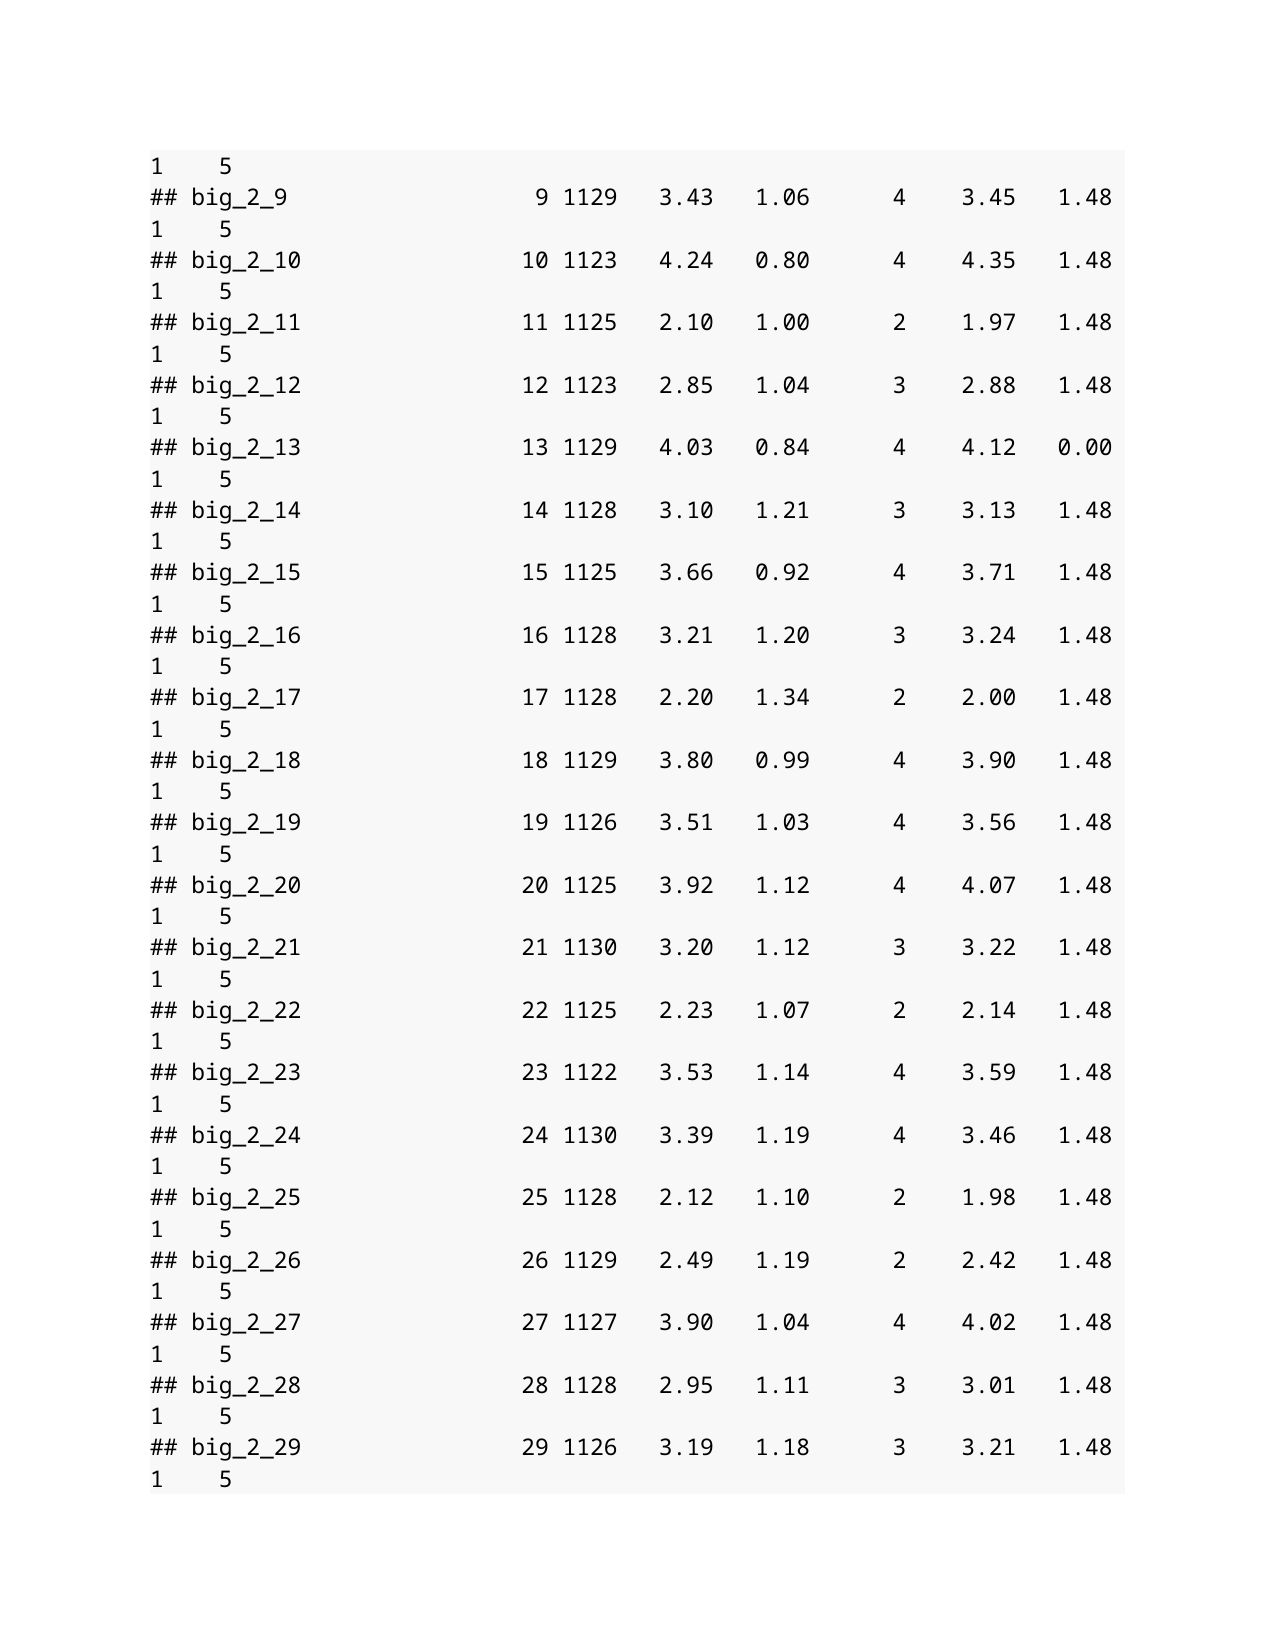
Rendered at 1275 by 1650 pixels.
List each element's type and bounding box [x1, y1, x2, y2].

text [150, 150, 1125, 1494]
